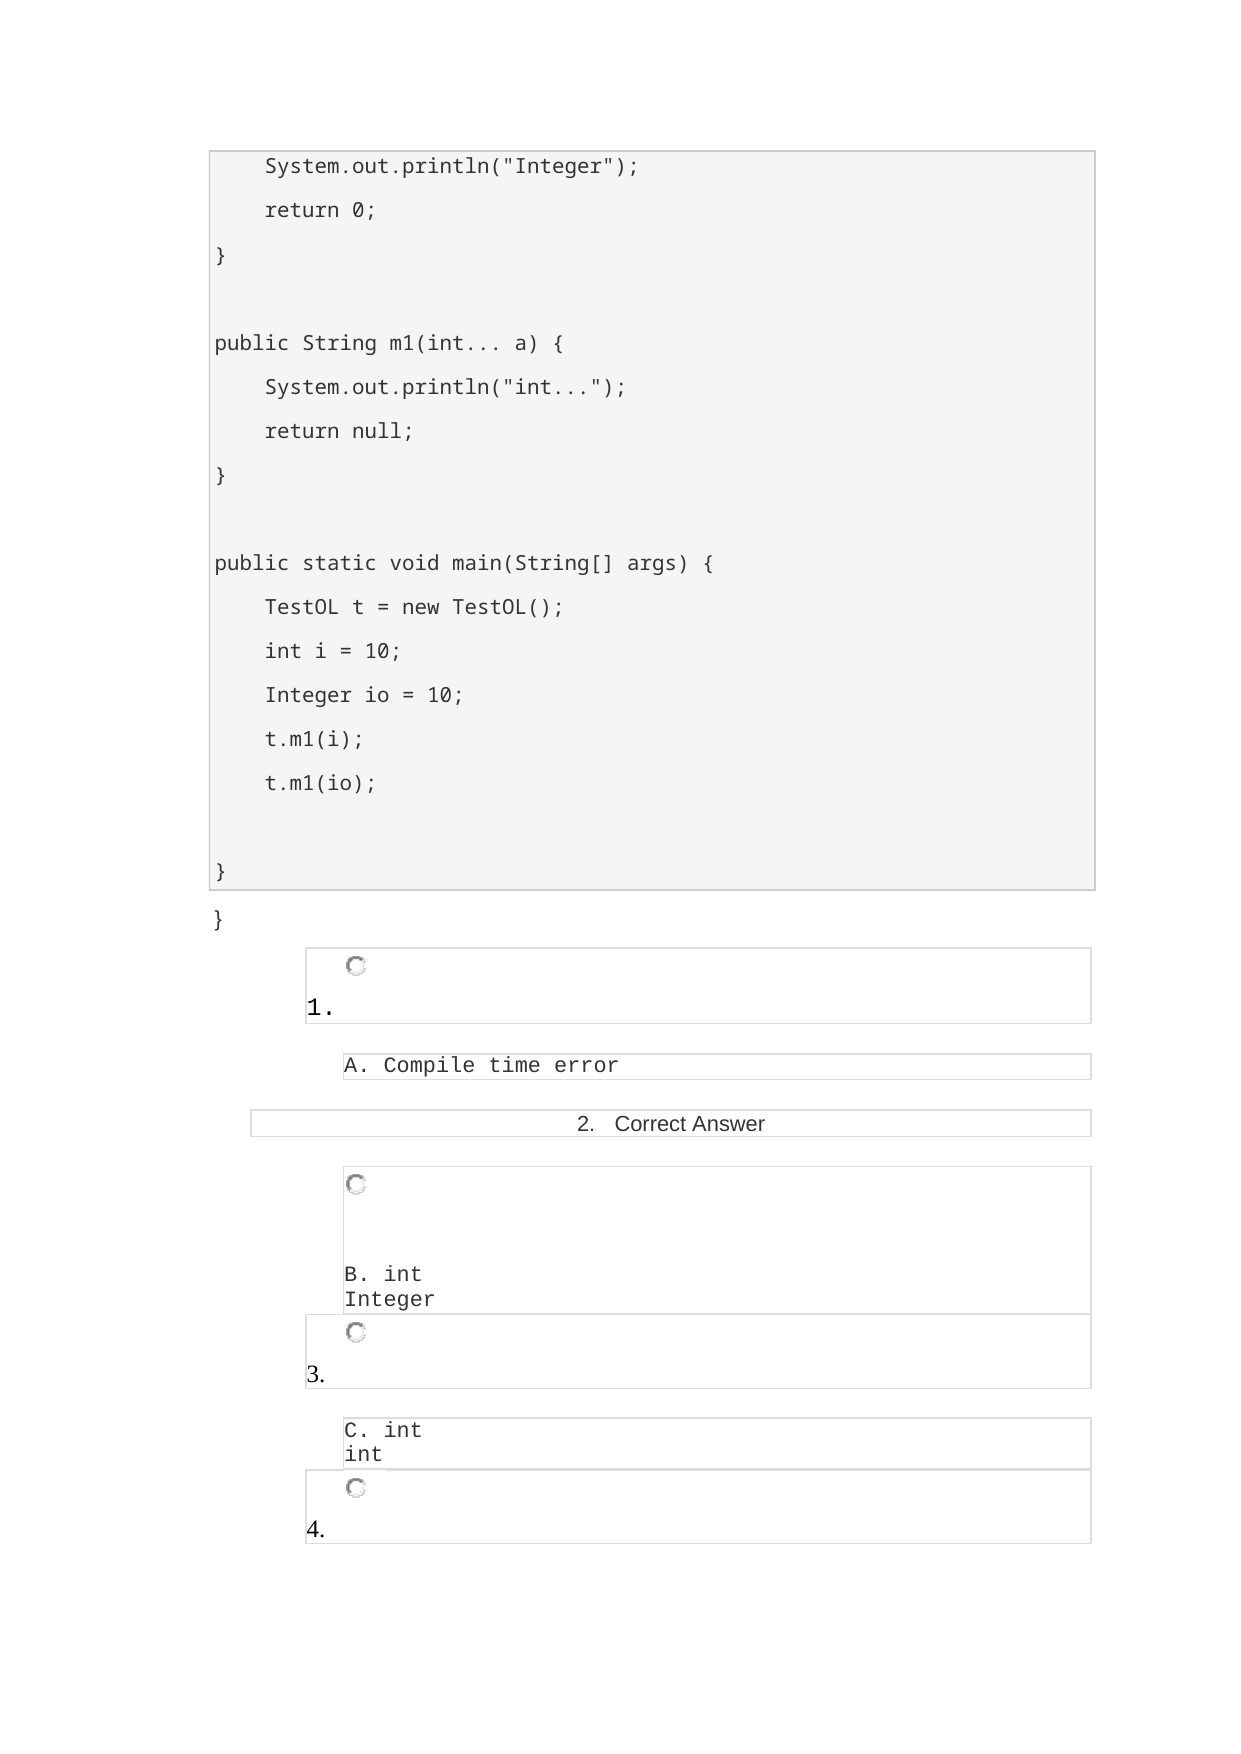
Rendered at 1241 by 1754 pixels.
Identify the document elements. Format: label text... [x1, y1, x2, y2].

text } [214, 906, 1090, 932]
text B. int Integer [344, 1262, 1090, 1313]
text return 0; [210, 194, 1094, 224]
text public String m1(int... a) { [210, 326, 1094, 356]
text System.out.println("Integer"); [210, 152, 1094, 180]
text } [210, 458, 1094, 488]
list Correct Answer [252, 1111, 1090, 1136]
text } [210, 238, 1094, 268]
text } [210, 855, 1094, 889]
text TestOL t = new TestOL(); [210, 591, 1094, 621]
text return null; [210, 414, 1094, 444]
text public static void main(String[] args) { [210, 547, 1094, 577]
text t.m1(io); [210, 767, 1094, 797]
text t.m1(i); [210, 723, 1094, 753]
text C. int int [344, 1419, 1090, 1468]
text System.out.println("int..."); [210, 370, 1094, 400]
text Integer io = 10; [210, 679, 1094, 709]
text int i = 10; [210, 635, 1094, 665]
text A. Compile time error [344, 1055, 1090, 1079]
